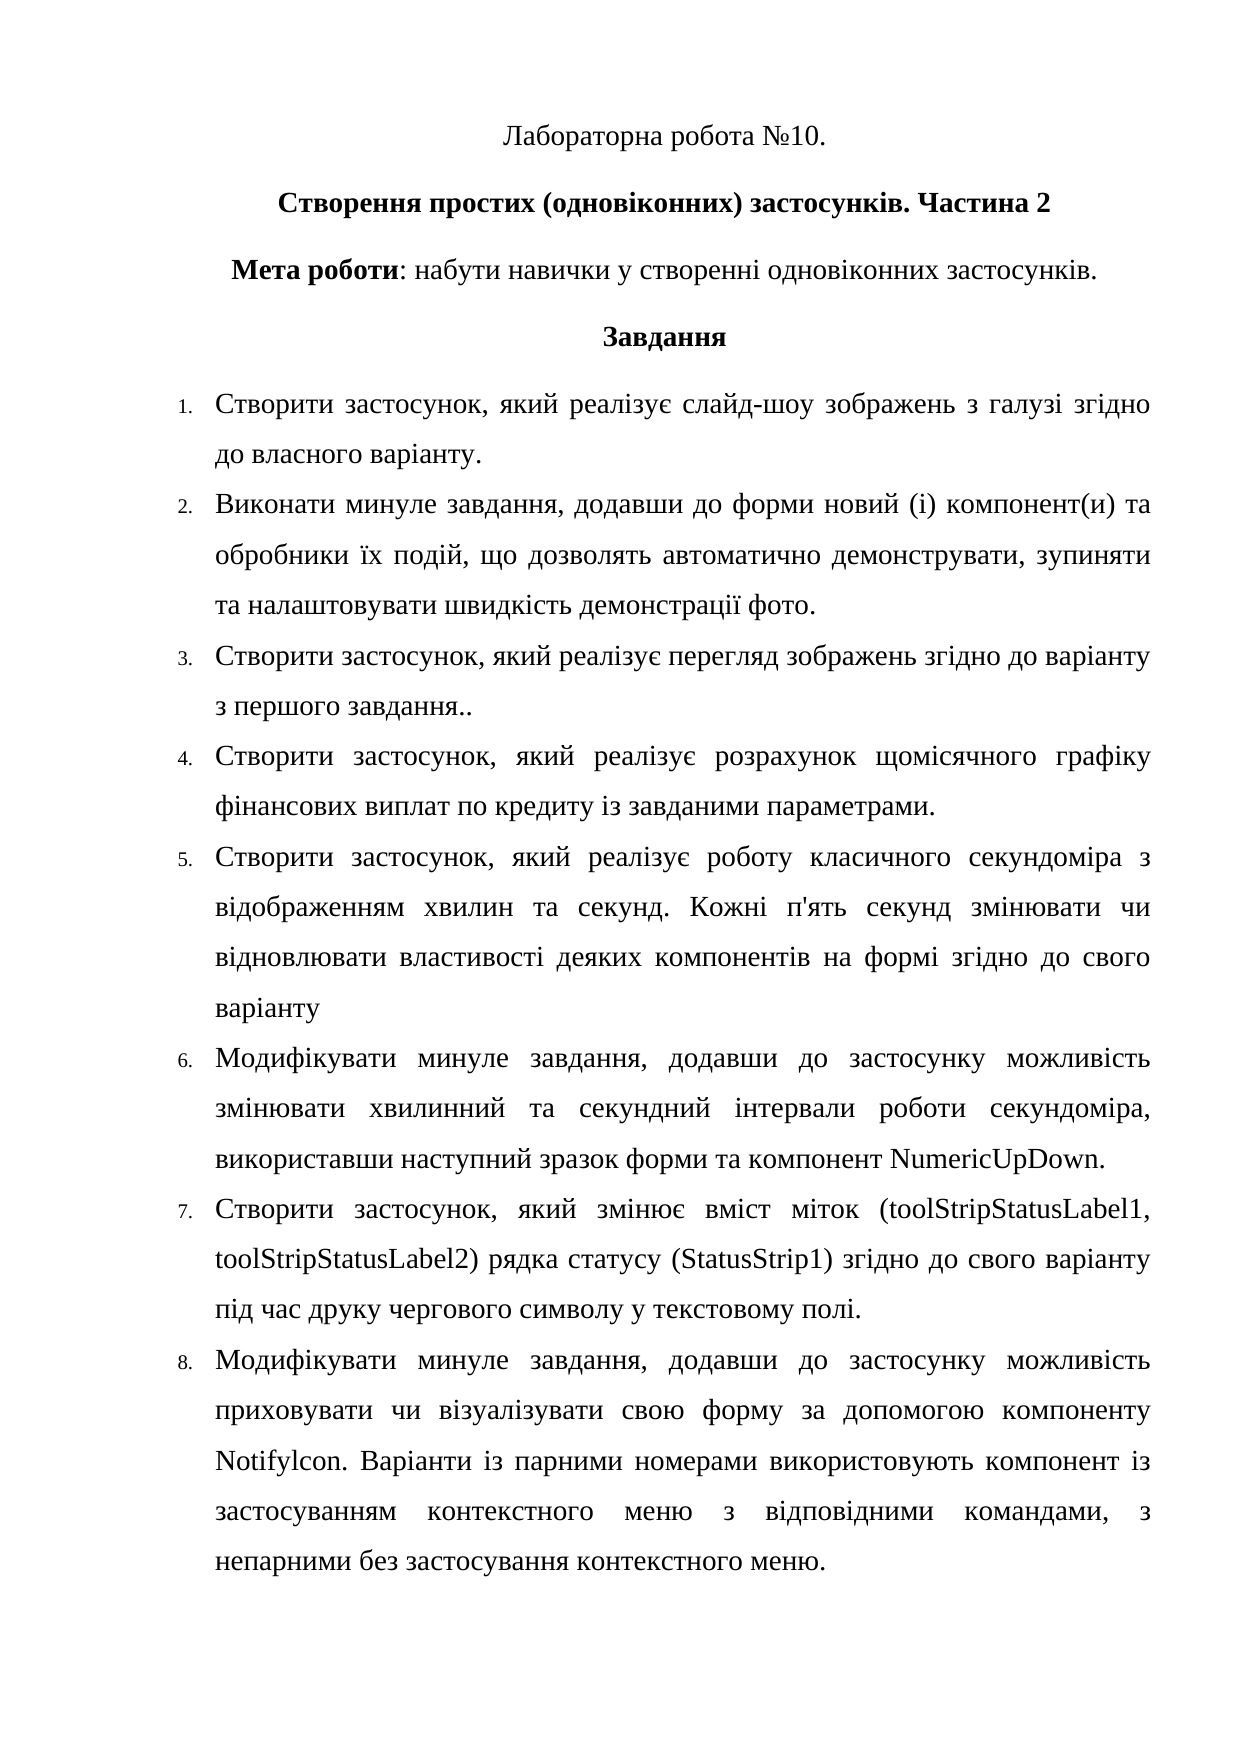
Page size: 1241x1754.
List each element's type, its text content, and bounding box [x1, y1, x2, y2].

list Виконати минуле завдання, додавши до форми новий (і) компонент(и) та обробники їх подій, що дозволять автоматично демонструвати, зупиняти та налаштовувати швидкість демонстрації фото. [177, 487, 1152, 621]
text Мета роботи: набути навички у створенні одновіконних застосунків. [177, 252, 1152, 286]
text Створення простих (одновіконних) застосунків. Частина 2 [177, 185, 1152, 219]
list Створити застосунок, який реалізує перегляд зображень згідно до варіанту з першого завдання.. [177, 638, 1152, 721]
text Завдання [177, 319, 1152, 353]
list Створити застосунок, який реалізує слайд-шоу зображень з галузі згідно до власного варіанту. [177, 386, 1152, 470]
list Модифікувати минуле завдання, додавши до застосунку можливість змінювати хвилинний та секундний інтервали роботи секундоміра, використавши наступний зразок форми та компонент NumericUpDown. [177, 1040, 1152, 1174]
list Модифікувати минуле завдання, додавши до застосунку можливість приховувати чи візуалізувати свою форму за допомогою компоненту Notifylcon. Baріанти із парними номерами використовують компонент із застосуванням контекстного меню з відповідними командами, з непарними без застосування контекстного меню. [177, 1342, 1152, 1577]
list Створити застосунок, який реалізує розрахунок щомісячного графіку фінансових виплат по кредиту із завданими параметрами. [177, 738, 1152, 822]
list Створити застосунок, який реалізує роботу класичного секундоміра з відображенням хвилин та секунд. Кожні п'ять секунд змінювати чи відновлювати властивості деяких компонентів на формі згідно до свого варіанту [177, 839, 1152, 1023]
text Лабораторна робота №10. [177, 118, 1152, 152]
list Створити застосунок, який змінює вміст міток (toolStripStatusLabel1, toolStripStatusLabel2) рядка статусу (StatusStrip1) згідно до свого варіанту під час друку чергового символу у текстовому полі. [177, 1191, 1152, 1325]
